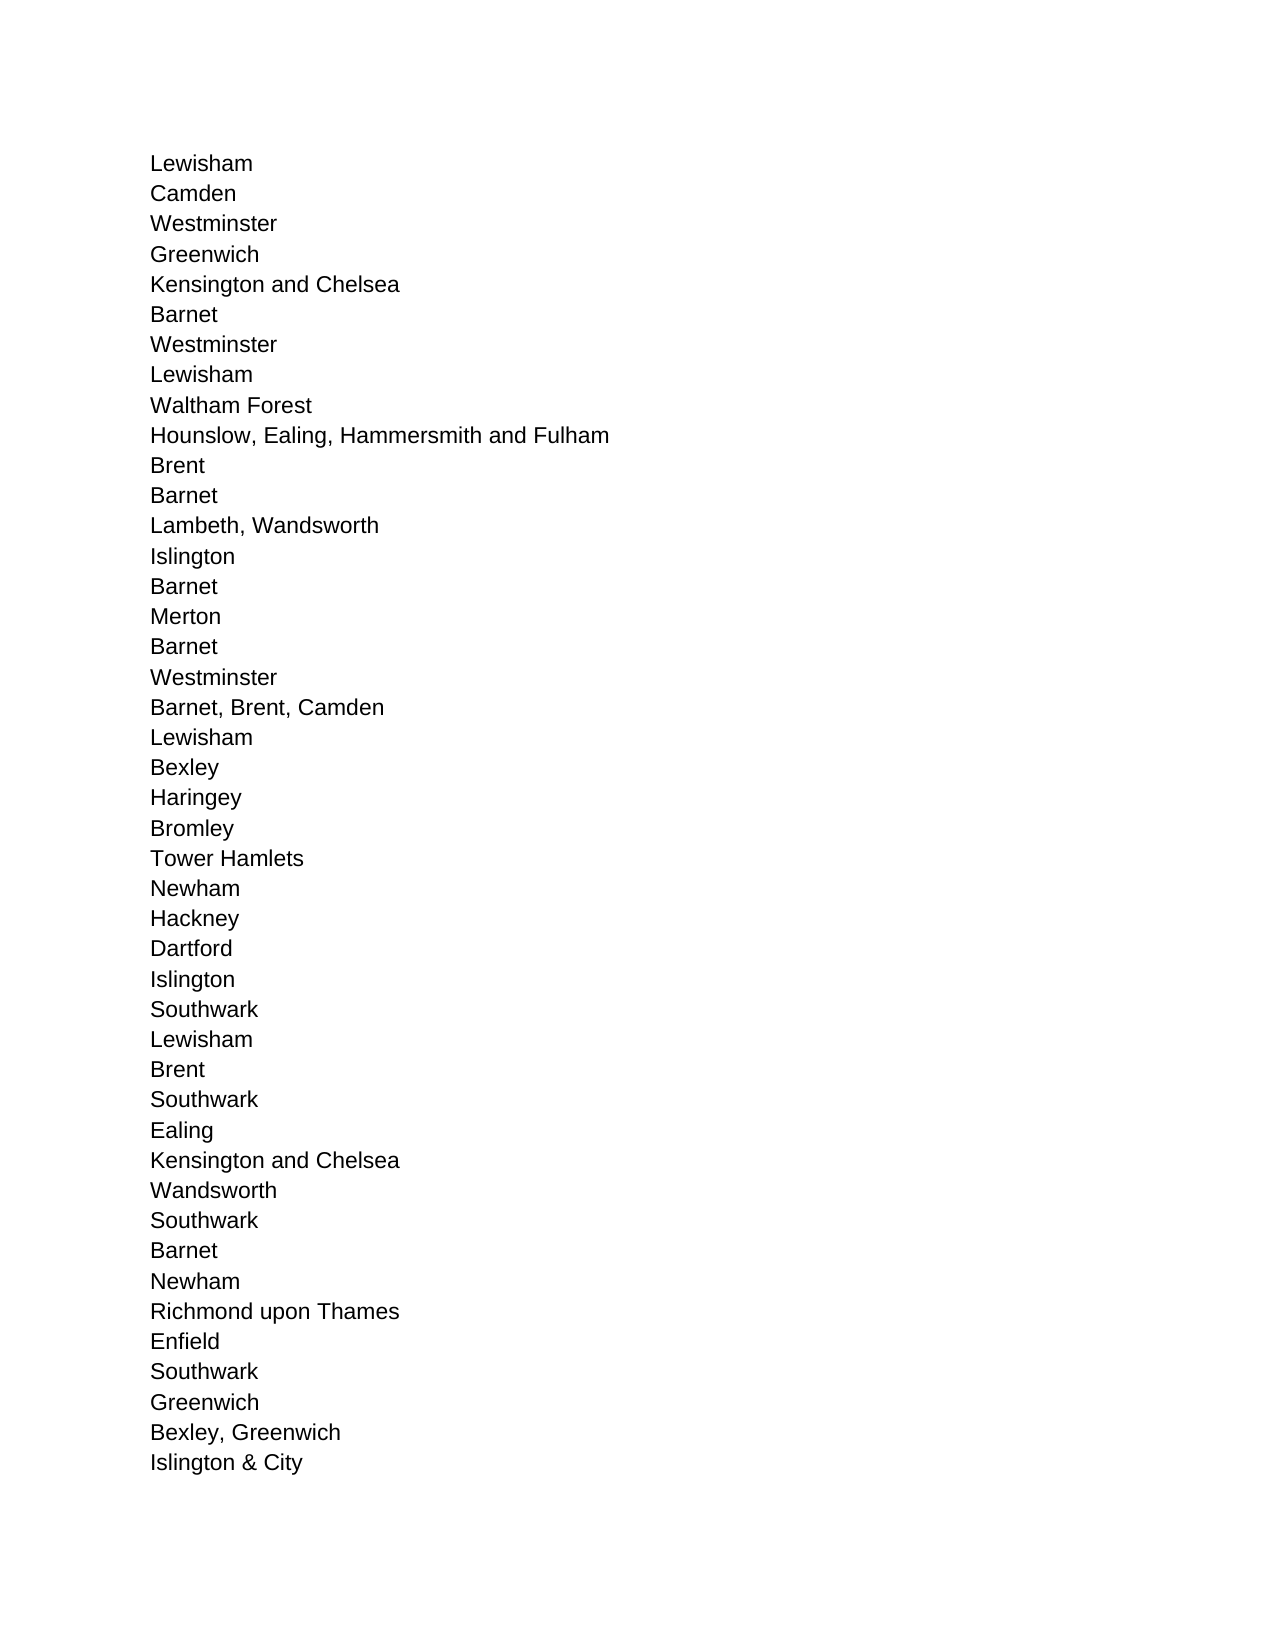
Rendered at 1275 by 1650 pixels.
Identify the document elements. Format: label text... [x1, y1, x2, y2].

text Newham [150, 875, 1125, 901]
text Westminster [150, 210, 1125, 237]
text Kensington and Chelsea [150, 1147, 1125, 1173]
text Westminster [150, 331, 1125, 358]
text Barnet [150, 301, 1125, 327]
text Lewisham [150, 1026, 1125, 1052]
text Ealing [150, 1117, 1125, 1143]
text Southwark [150, 1358, 1125, 1385]
text Hackney [150, 905, 1125, 932]
text Islington & City [150, 1449, 1125, 1475]
text Hounslow, Ealing, Hammersmith and Fulham [150, 422, 1125, 448]
text Lambeth, Wandsworth [150, 512, 1125, 539]
text Lewisham [150, 361, 1125, 388]
text Enfield [150, 1328, 1125, 1354]
text Southwark [150, 1086, 1125, 1113]
text Brent [150, 1056, 1125, 1083]
text Southwark [150, 996, 1125, 1022]
text Merton [150, 603, 1125, 629]
text Westminster [150, 663, 1125, 690]
text Bexley, Greenwich [150, 1419, 1125, 1445]
text Islington [150, 966, 1125, 992]
text Barnet [150, 1237, 1125, 1264]
text Waltham Forest [150, 392, 1125, 418]
text Greenwich [150, 241, 1125, 267]
text Richmond upon Thames [150, 1298, 1125, 1324]
text Haringey [150, 784, 1125, 811]
text Barnet [150, 633, 1125, 660]
text Islington [150, 543, 1125, 569]
text Barnet [150, 482, 1125, 509]
text Brent [150, 452, 1125, 478]
text Bromley [150, 814, 1125, 841]
text Greenwich [150, 1388, 1125, 1415]
text Dartford [150, 935, 1125, 962]
text Kensington and Chelsea [150, 271, 1125, 297]
text Wandsworth [150, 1177, 1125, 1203]
text Barnet, Brent, Camden [150, 694, 1125, 720]
text Lewisham [150, 724, 1125, 750]
text Bexley [150, 754, 1125, 781]
text Tower Hamlets [150, 845, 1125, 871]
text Southwark [150, 1207, 1125, 1234]
text Lewisham [150, 150, 1125, 176]
text Camden [150, 180, 1125, 207]
text Barnet [150, 573, 1125, 599]
text Newham [150, 1268, 1125, 1294]
